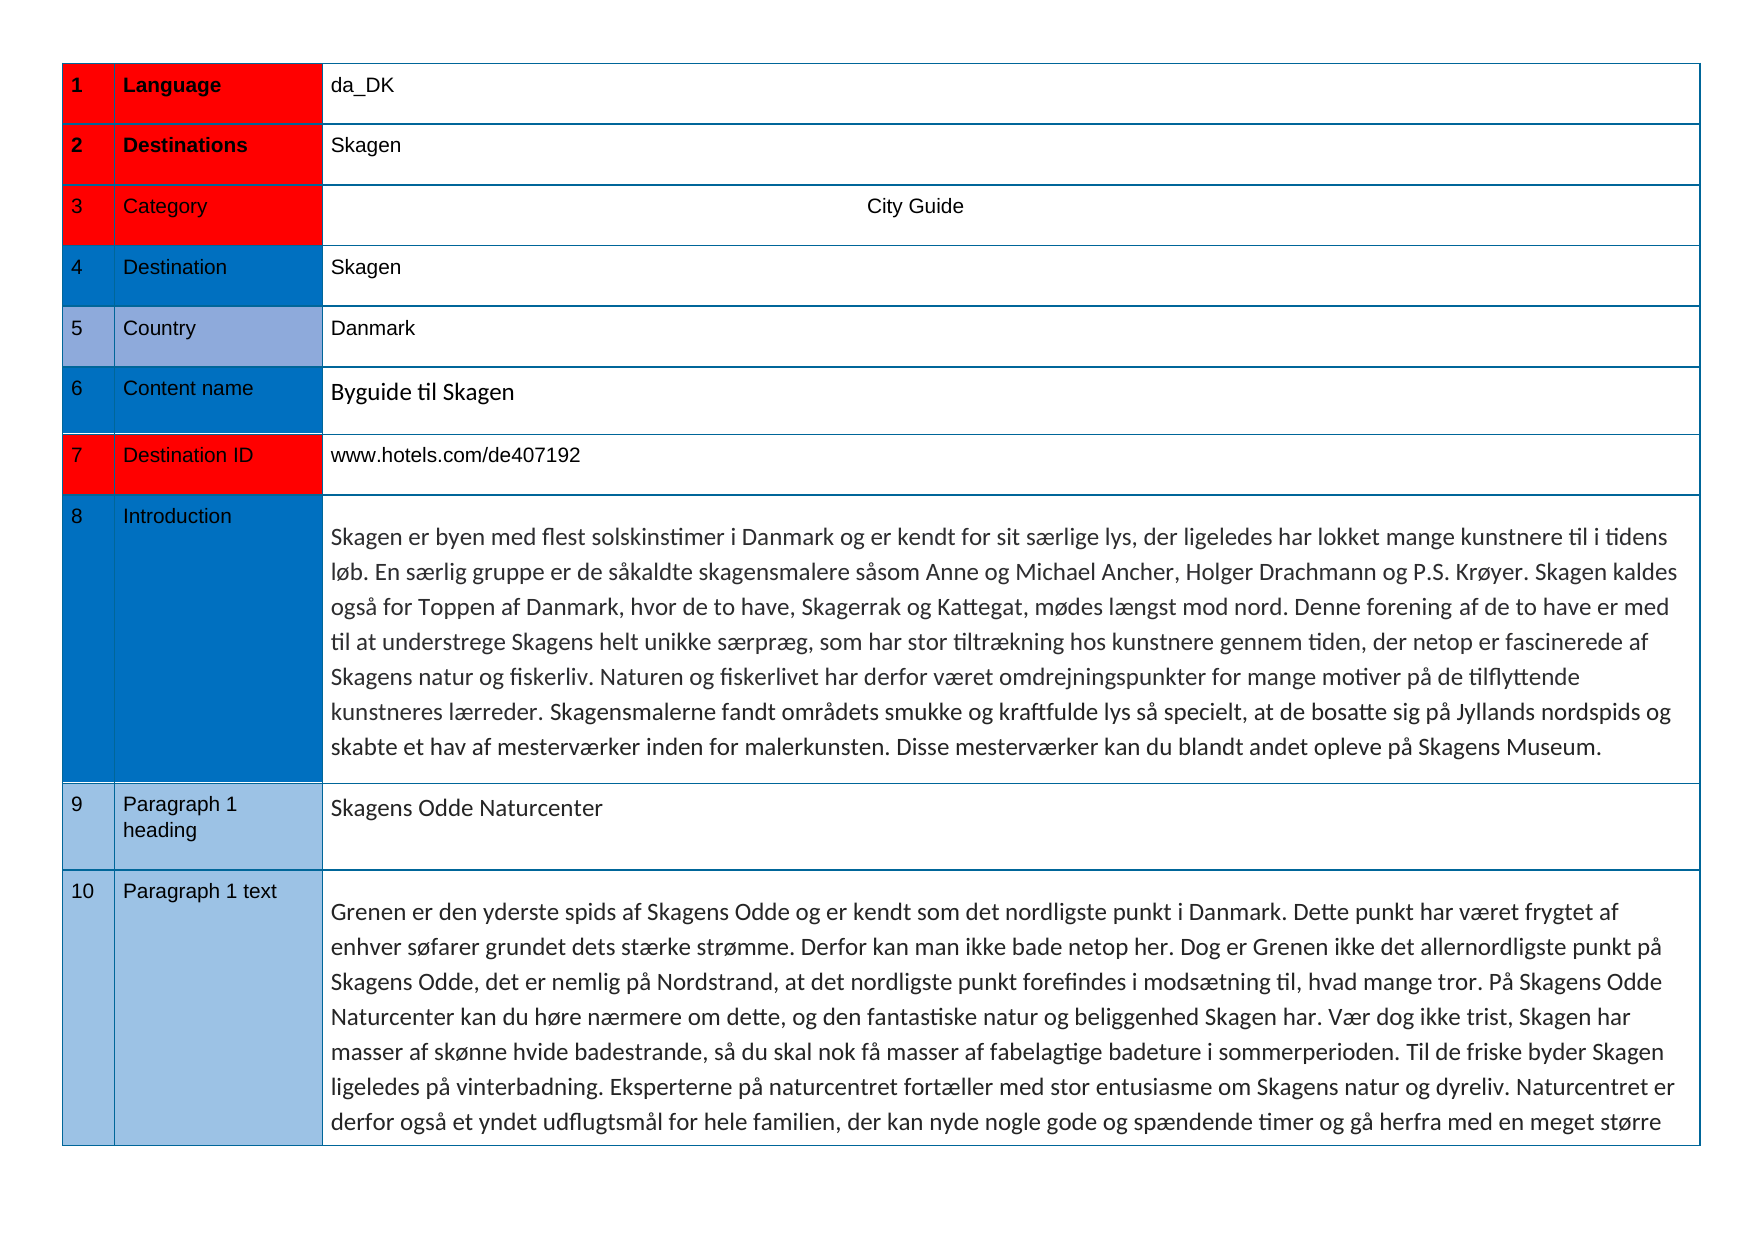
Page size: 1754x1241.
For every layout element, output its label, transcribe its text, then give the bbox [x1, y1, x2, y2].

table_cell Destination ID [115, 435, 322, 494]
table_cell 3 [63, 186, 114, 245]
table_cell 2 [63, 125, 114, 184]
table_cell Paragraph 1 heading [115, 784, 322, 869]
table_cell Content name [115, 368, 322, 433]
table_cell 10 [63, 871, 114, 1145]
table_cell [323, 871, 1699, 1145]
table_cell 7 [63, 435, 114, 494]
table_cell Danmark [323, 307, 1699, 366]
table_cell Skagens Odde Naturcenter [323, 784, 1699, 869]
table_cell Destinations [115, 125, 322, 184]
table_cell Skagen er byen med flest solskinstimer i Danmark og er kendt for sit særlige lys, der ligeledes har lokket mange kunstnere til i tidens løb. En særlig gruppe er de såkaldte skagensmalere såsom Anne og Michael Ancher, Holger Drachmann og P.S. Krøyer. Skagen kaldes også for Toppen af Danmark, hvor de to have, Skagerrak og Kattegat, mødes længst mod nord. Denne forening af de to have er med til at understrege Skagens helt unikke særpræg, som har stor tiltrækning hos kunstnere gennem tiden, der netop er fascinerede af Skagens natur og fiskerliv. Naturen og fiskerlivet har derfor været omdrejningspunkter for mange motiver på de tilflyttende kunstneres lærreder. Skagensmalerne fandt områdets smukke og kraftfulde lys så specielt, at de bosatte sig på Jyllands nordspids og skabte et hav af mesterværker inden for malerkunsten. Disse mesterværker kan du blandt andet opleve på Skagens Museum. [323, 496, 1699, 782]
table_cell 8 [63, 496, 114, 782]
table_header 1 [63, 64, 114, 123]
table_cell City Guide [323, 186, 1699, 245]
table_header Language [115, 64, 322, 123]
table_cell Introduction [115, 496, 322, 782]
table_cell www.hotels.com/de407192 [323, 435, 1699, 494]
table_cell Country [115, 307, 322, 366]
table_cell Skagen [323, 125, 1699, 184]
table_header da_DK [323, 64, 1699, 123]
table_cell Skagen [323, 246, 1699, 305]
table_cell 6 [63, 368, 114, 433]
table_cell Category [115, 186, 322, 245]
table_cell 9 [63, 784, 114, 869]
table_cell Paragraph 1 text [115, 871, 322, 1145]
table_cell 5 [63, 307, 114, 366]
table_cell Destination [115, 246, 322, 305]
table_cell Byguide til Skagen [323, 368, 1699, 433]
table_cell 4 [63, 246, 114, 305]
